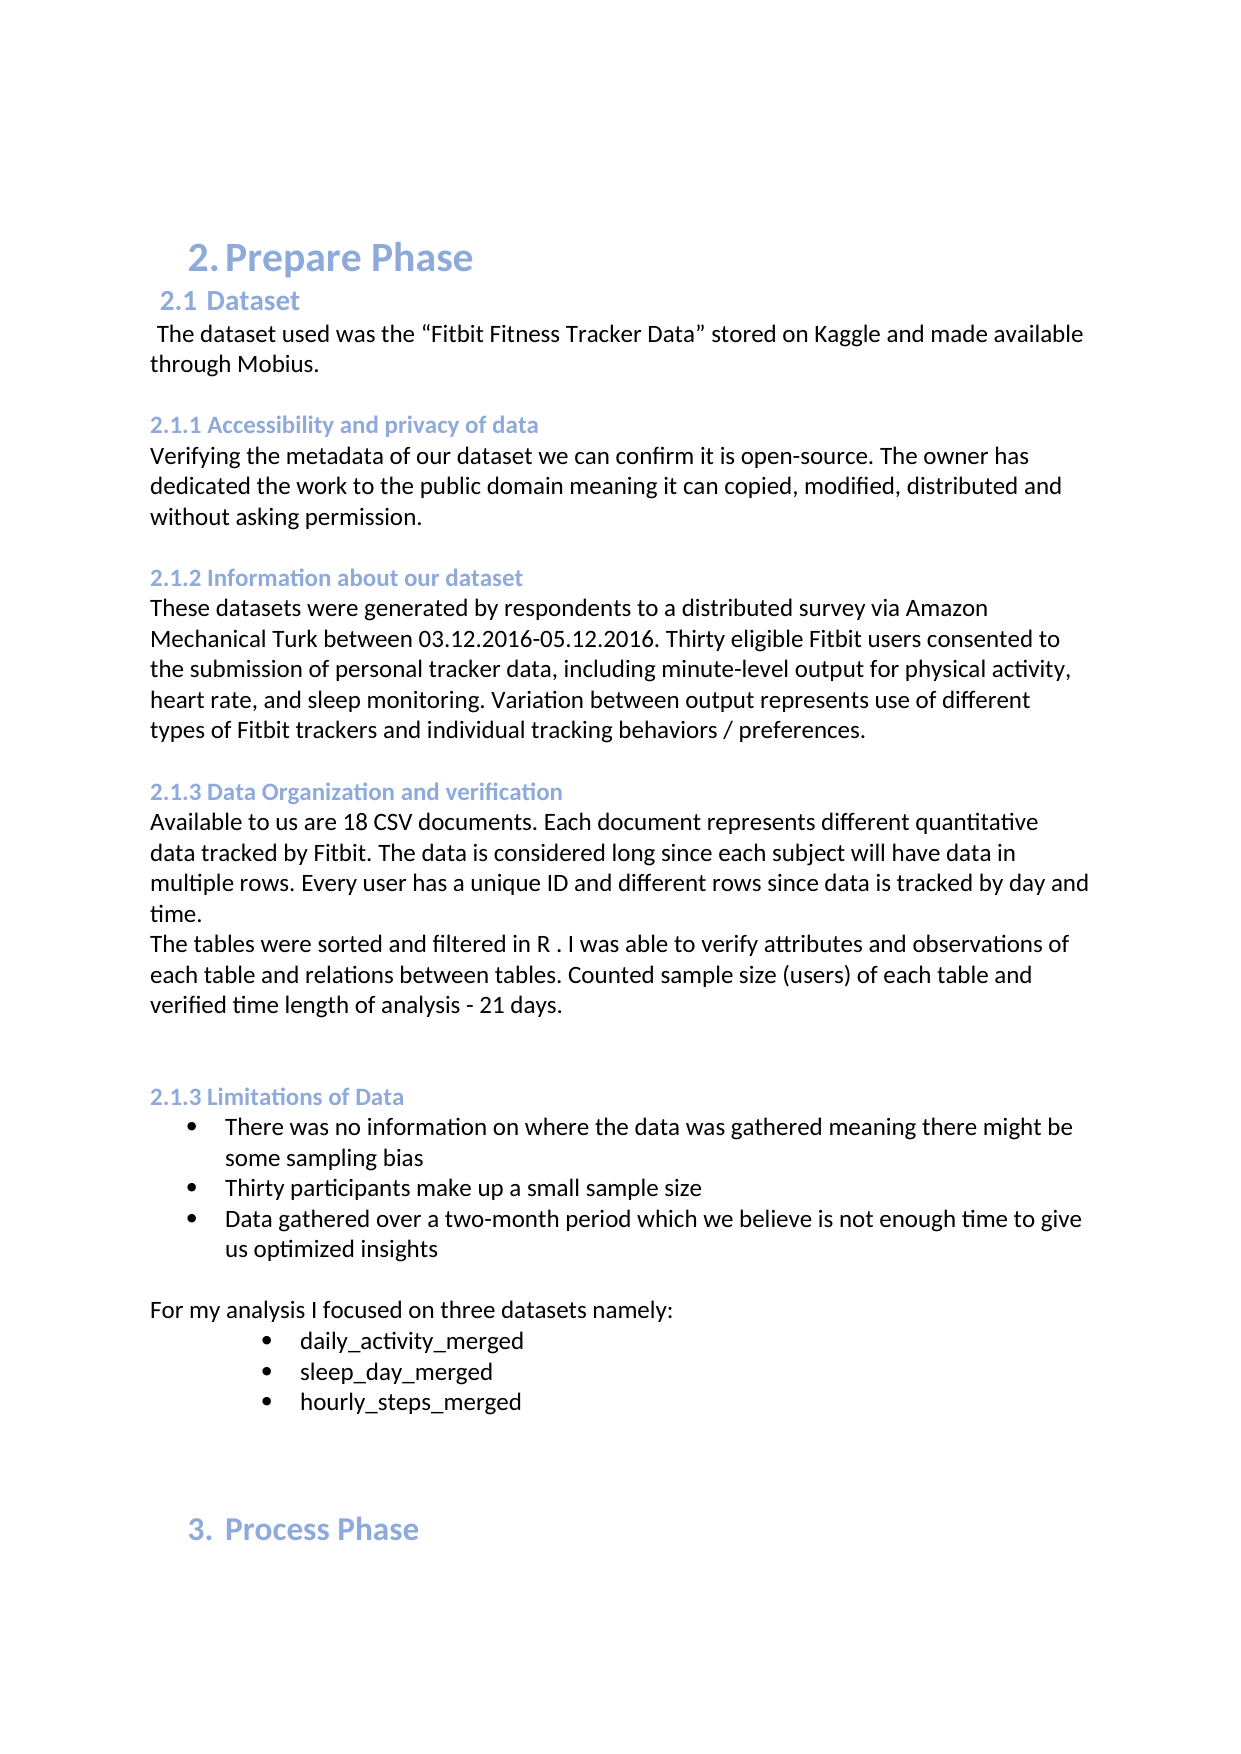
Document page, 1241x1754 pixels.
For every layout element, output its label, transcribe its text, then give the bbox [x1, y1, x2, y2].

list Thirty participants make up a small sample size [187, 1172, 1090, 1203]
text 2.1.3 Data Organization and verification [150, 776, 1090, 806]
list There was no information on where the data was gathered meaning there might be some sampling bias [187, 1111, 1090, 1172]
text 2.1.2 Information about our dataset [150, 562, 1090, 593]
text Verifying the metadata of our dataset we can confirm it is open-source. The owner has dedicated the work to the public domain meaning it can copied, modified, distributed and without asking permission. [150, 440, 1090, 532]
list daily_activity_merged [262, 1325, 1090, 1356]
list sleep_day_merged [262, 1356, 1090, 1386]
text 2.1.3 Limitations of Data [150, 1081, 1090, 1111]
text 2.1 Dataset [150, 282, 1090, 318]
text The dataset used was the “Fitbit Fitness Tracker Data” stored on Kaggle and made available through Mobius. [150, 318, 1090, 379]
text Available to us are 18 CSV documents. Each document represents different quantitative data tracked by Fitbit. The data is considered long since each subject will have data in multiple rows. Every user has a unique ID and different rows since data is tracked by day and time. [150, 806, 1090, 928]
list Prepare Phase [187, 231, 1090, 282]
text The tables were sorted and filtered in R . I was able to verify attributes and observations of each table and relations between tables. Counted sample size (users) of each table and verified time length of analysis - 21 days. [150, 928, 1090, 1020]
text 2.1.1 Accessibility and privacy of data [150, 409, 1090, 440]
list Process Phase [187, 1508, 1090, 1549]
text These datasets were generated by respondents to a distributed survey via Amazon Mechanical Turk between 03.12.2016-05.12.2016. Thirty eligible Fitbit users consented to the submission of personal tracker data, including minute-level output for physical activity, heart rate, and sleep monitoring. Variation between output represents use of different types of Fitbit trackers and individual tracking behaviors / preferences. [150, 593, 1090, 745]
list hourly_steps_merged [262, 1386, 1090, 1417]
list Data gathered over a two-month period which we believe is not enough time to give us optimized insights [187, 1203, 1090, 1264]
text For my analysis I focused on three datasets namely: [150, 1294, 1090, 1325]
